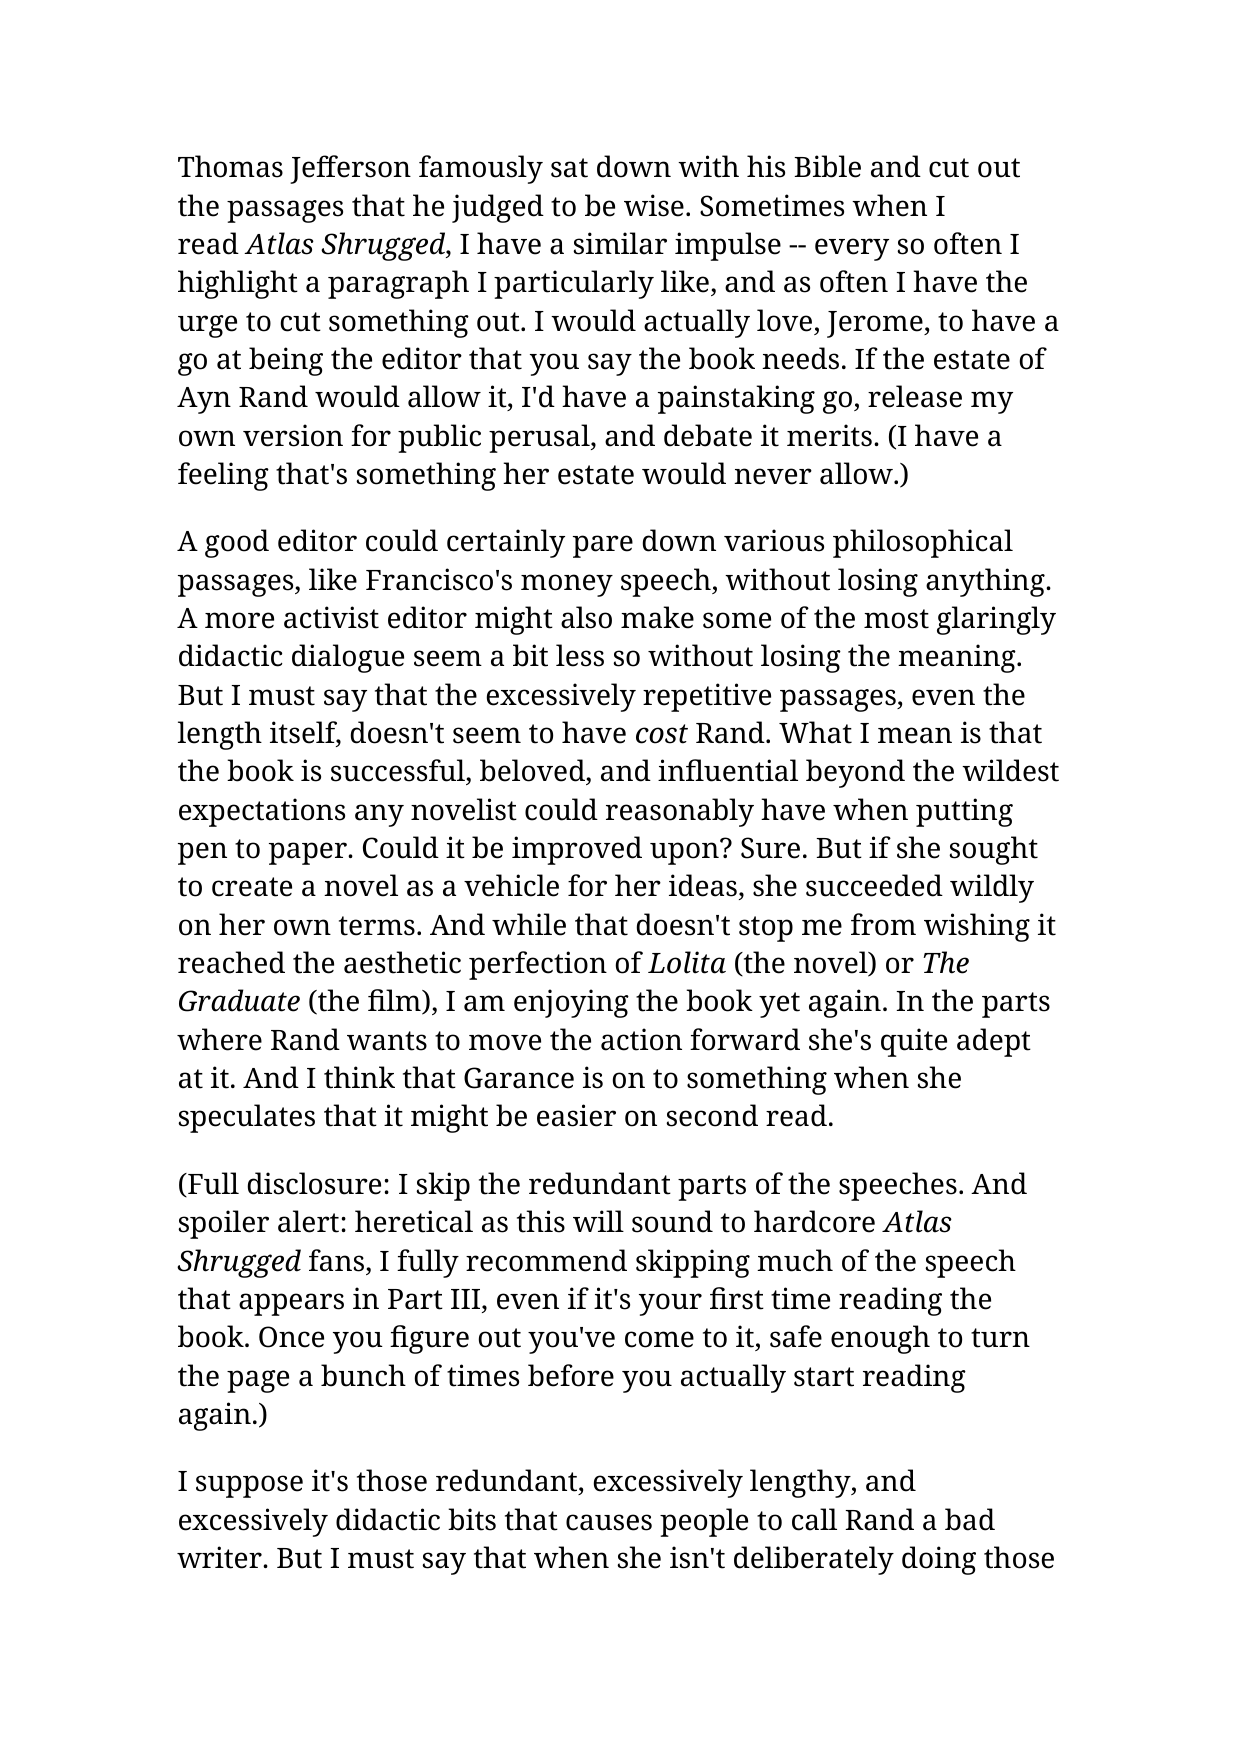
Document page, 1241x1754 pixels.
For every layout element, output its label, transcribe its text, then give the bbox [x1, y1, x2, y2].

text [177, 1462, 1063, 1577]
text Thomas Jefferson famously sat down with his Bible and cut out the passages that he judged to be wise. Sometimes when I read Atlas Shrugged, I have a similar impulse -- every so often I highlight a paragraph I particularly like, and as often I have the urge to cut something out. I would actually love, Jerome, to have a go at being the editor that you say the book needs. If the estate of Ayn Rand would allow it, I'd have a painstaking go, release my own version for public perusal, and debate it merits. (I have a feeling that's something her estate would never allow.) [177, 148, 1063, 493]
text (Full disclosure: I skip the redundant parts of the speeches. And spoiler alert: heretical as this will sound to hardcore Atlas Shrugged fans, I fully recommend skipping much of the speech that appears in Part III, even if it's your first time reading the book. Once you figure out you've come to it, safe enough to turn the page a bunch of times before you actually start reading again.) [177, 1164, 1063, 1433]
text A good editor could certainly pare down various philosophical passages, like Francisco's money speech, without losing anything. A more activist editor might also make some of the most glaringly didactic dialogue seem a bit less so without losing the meaning. But I must say that the excessively repetitive passages, even the length itself, doesn't seem to have cost Rand. What I mean is that the book is successful, beloved, and influential beyond the wildest expectations any novelist could reasonably have when putting pen to paper. Could it be improved upon? Sure. But if she sought to create a novel as a vehicle for her ideas, she succeeded wildly on her own terms. And while that doesn't stop me from wishing it reached the aesthetic perfection of Lolita (the novel) or The Graduate (the film), I am enjoying the book yet again. In the parts where Rand wants to move the action forward she's quite adept at it. And I think that Garance is on to something when she speculates that it might be easier on second read. [177, 522, 1063, 1135]
